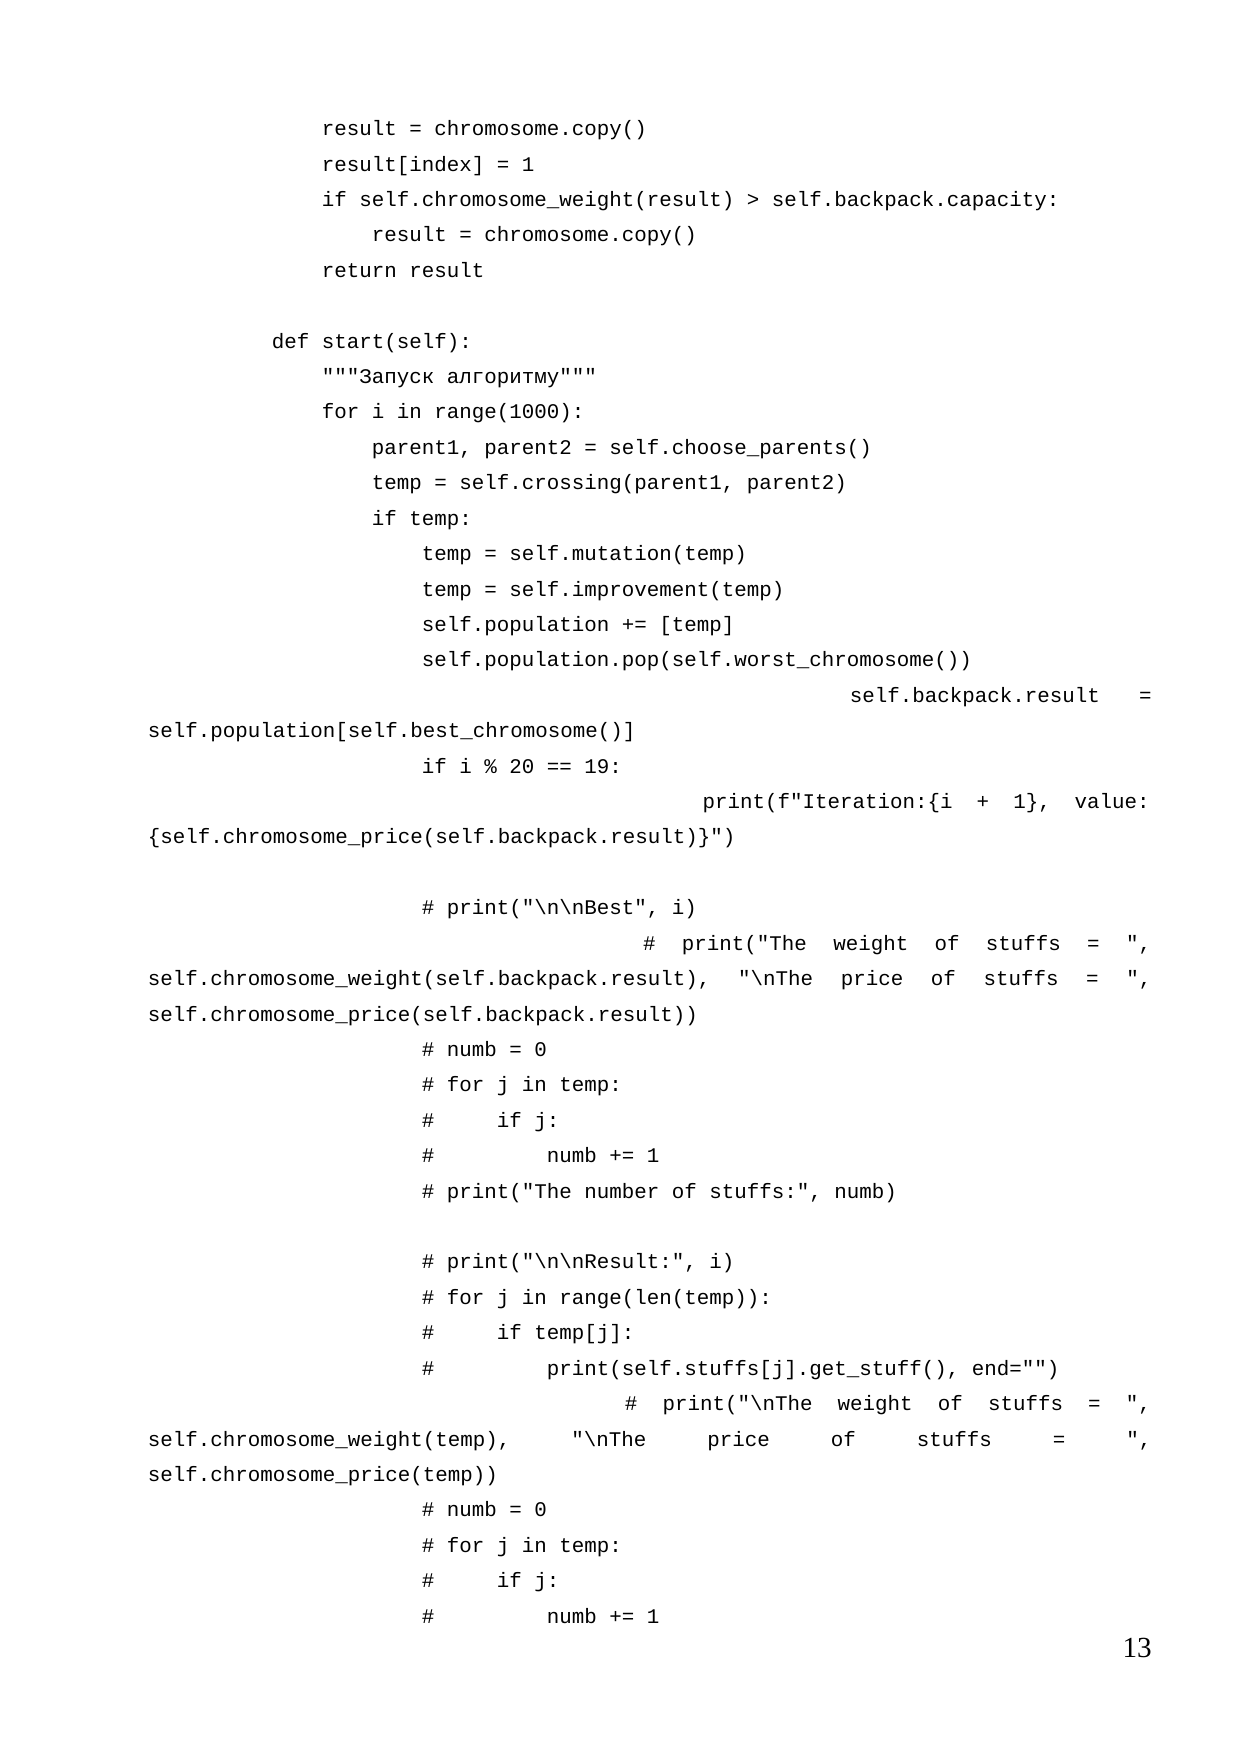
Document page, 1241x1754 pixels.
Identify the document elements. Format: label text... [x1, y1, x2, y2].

text # print("The number of stuffs:", numb) [148, 1181, 1152, 1204]
text # print("The weight of stuffs = ", self.chromosome_weight(self.backpack.result), "\nThe price of stuffs = ", self.chromosome_price(self.backpack.result)) [148, 933, 1152, 1027]
text # numb += 1 [148, 1606, 1152, 1629]
text # print(self.stuffs[j].get_stuff(), end="") [148, 1358, 1152, 1381]
text # if temp[j]: [148, 1322, 1152, 1346]
text # numb = 0 [148, 1499, 1152, 1523]
text # for j in range(len(temp)): [148, 1287, 1152, 1311]
text self.population.pop(self.worst_chromosome()) [148, 649, 1152, 673]
text temp = self.improvement(temp) [148, 578, 1152, 602]
text result = chromosome.copy() [148, 224, 1152, 248]
text if self.chromosome_weight(result) > self.backpack.capacity: [148, 189, 1152, 213]
text # if j: [148, 1110, 1152, 1133]
text # print("\nThe weight of stuffs = ", self.chromosome_weight(temp), "\nThe price of stuffs = ", self.chromosome_price(temp)) [148, 1393, 1152, 1488]
text if temp: [148, 508, 1152, 531]
text # for j in temp: [148, 1535, 1152, 1558]
text """Запуск алгоритму""" [148, 366, 1152, 390]
text parent1, parent2 = self.choose_parents() [148, 437, 1152, 461]
text # print("\n\nBest", i) [148, 897, 1152, 921]
text if i % 20 == 19: [148, 756, 1152, 779]
text for i in range(1000): [148, 401, 1152, 425]
text # numb = 0 [148, 1039, 1152, 1063]
text result = chromosome.copy() [148, 118, 1152, 142]
text result[index] = 1 [148, 153, 1152, 177]
text temp = self.crossing(parent1, parent2) [148, 472, 1152, 496]
text self.backpack.result = self.population[self.best_chromosome()] [148, 685, 1152, 744]
text return result [148, 260, 1152, 283]
text self.population += [temp] [148, 614, 1152, 638]
text def start(self): [148, 331, 1152, 354]
text # numb += 1 [148, 1145, 1152, 1169]
text temp = self.mutation(temp) [148, 543, 1152, 567]
text # print("\n\nResult:", i) [148, 1251, 1152, 1275]
text # if j: [148, 1570, 1152, 1594]
text # for j in temp: [148, 1074, 1152, 1098]
text print(f"Iteration:{i + 1}, value:{self.chromosome_price(self.backpack.result)}") [148, 791, 1152, 850]
